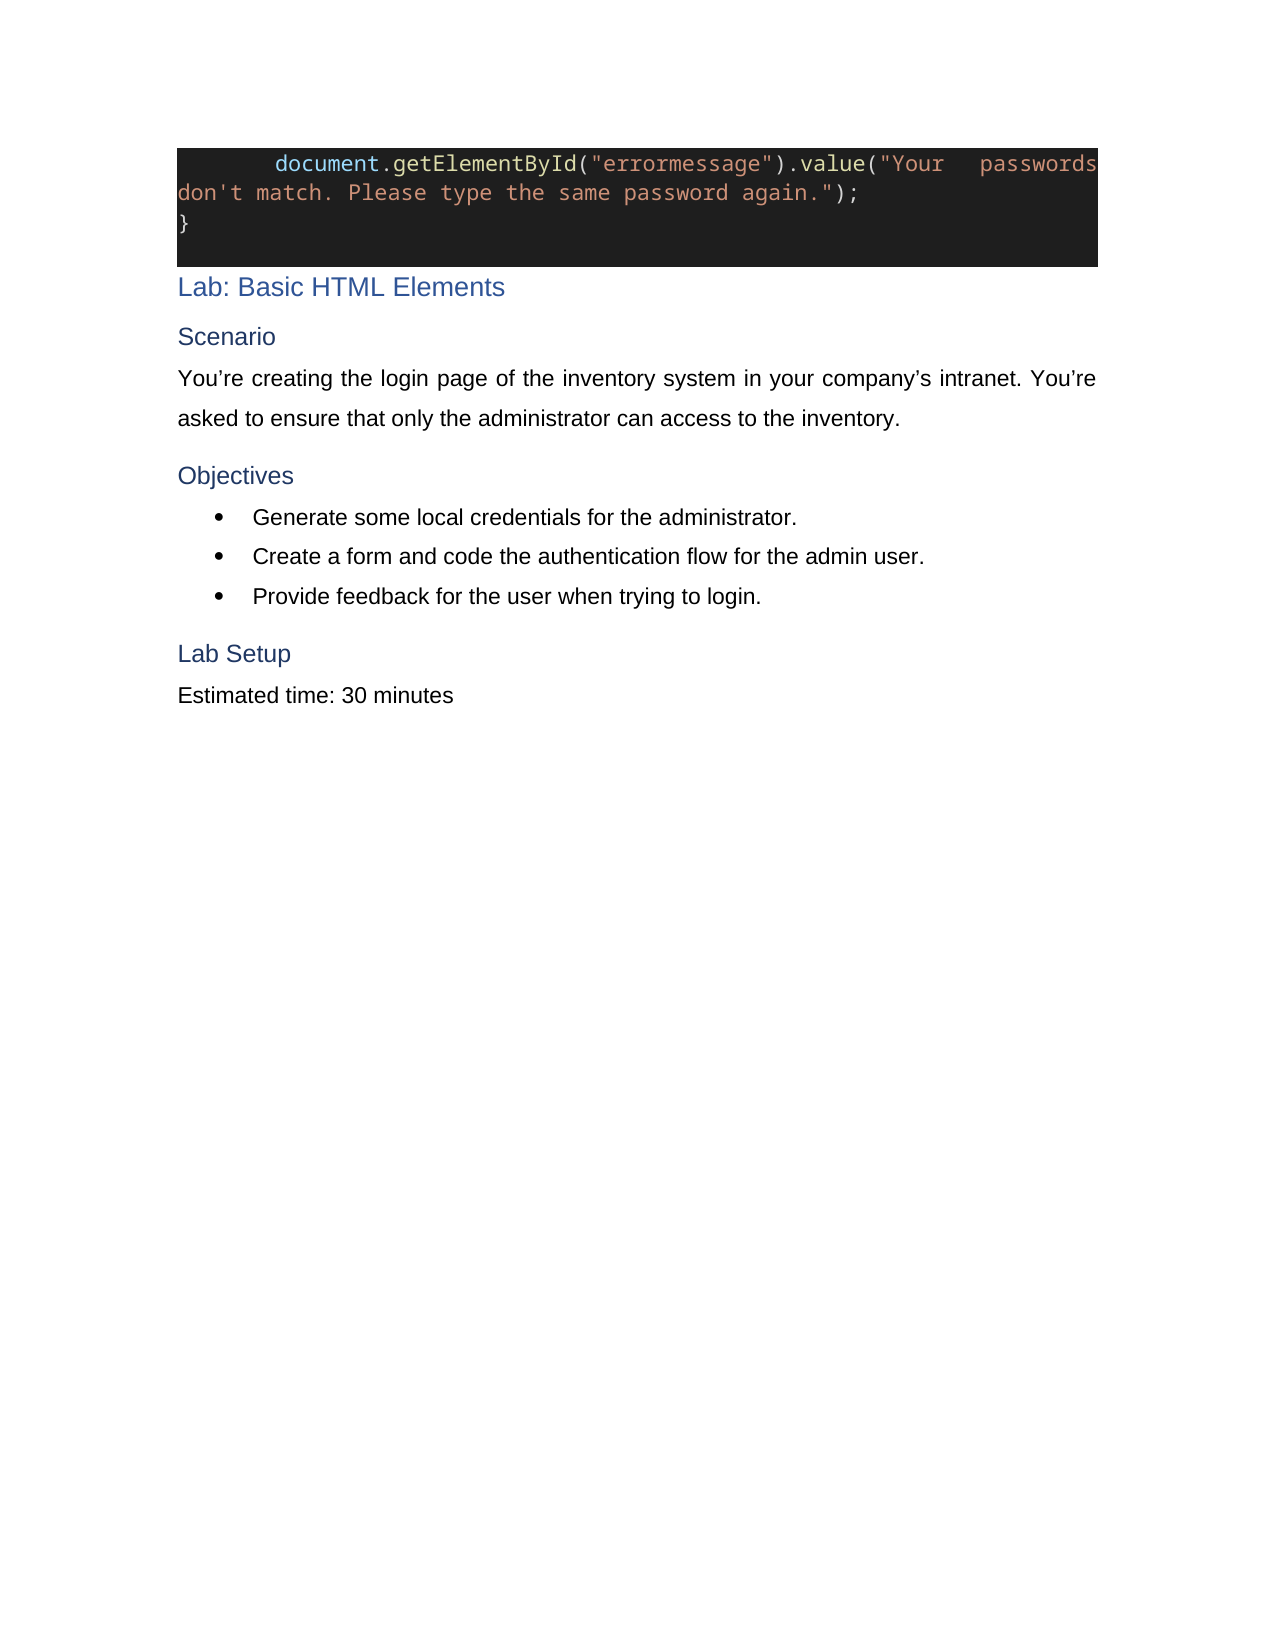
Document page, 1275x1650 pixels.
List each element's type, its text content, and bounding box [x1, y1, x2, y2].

list Generate some local credentials for the administrator. [215, 504, 1098, 530]
text You’re creating the login page of the inventory system in your company’s intranet. You’re asked to ensure that only the administrator can access to the inventory. [177, 365, 1098, 431]
list Provide feedback for the user when trying to login. [215, 583, 1098, 609]
subtitle Scenario [177, 322, 1098, 351]
list Create a form and code the authentication flow for the admin user. [215, 543, 1098, 570]
text } [177, 207, 1098, 237]
text Estimated time: 30 minutes [177, 682, 1098, 708]
subtitle Lab Setup [177, 639, 1098, 668]
subtitle Lab: Basic HTML Elements [177, 271, 1098, 302]
subtitle Objectives [177, 461, 1098, 489]
text document.getElementById("errormessage").value("Your passwords don't match. Please type the same password again."); [177, 148, 1098, 207]
